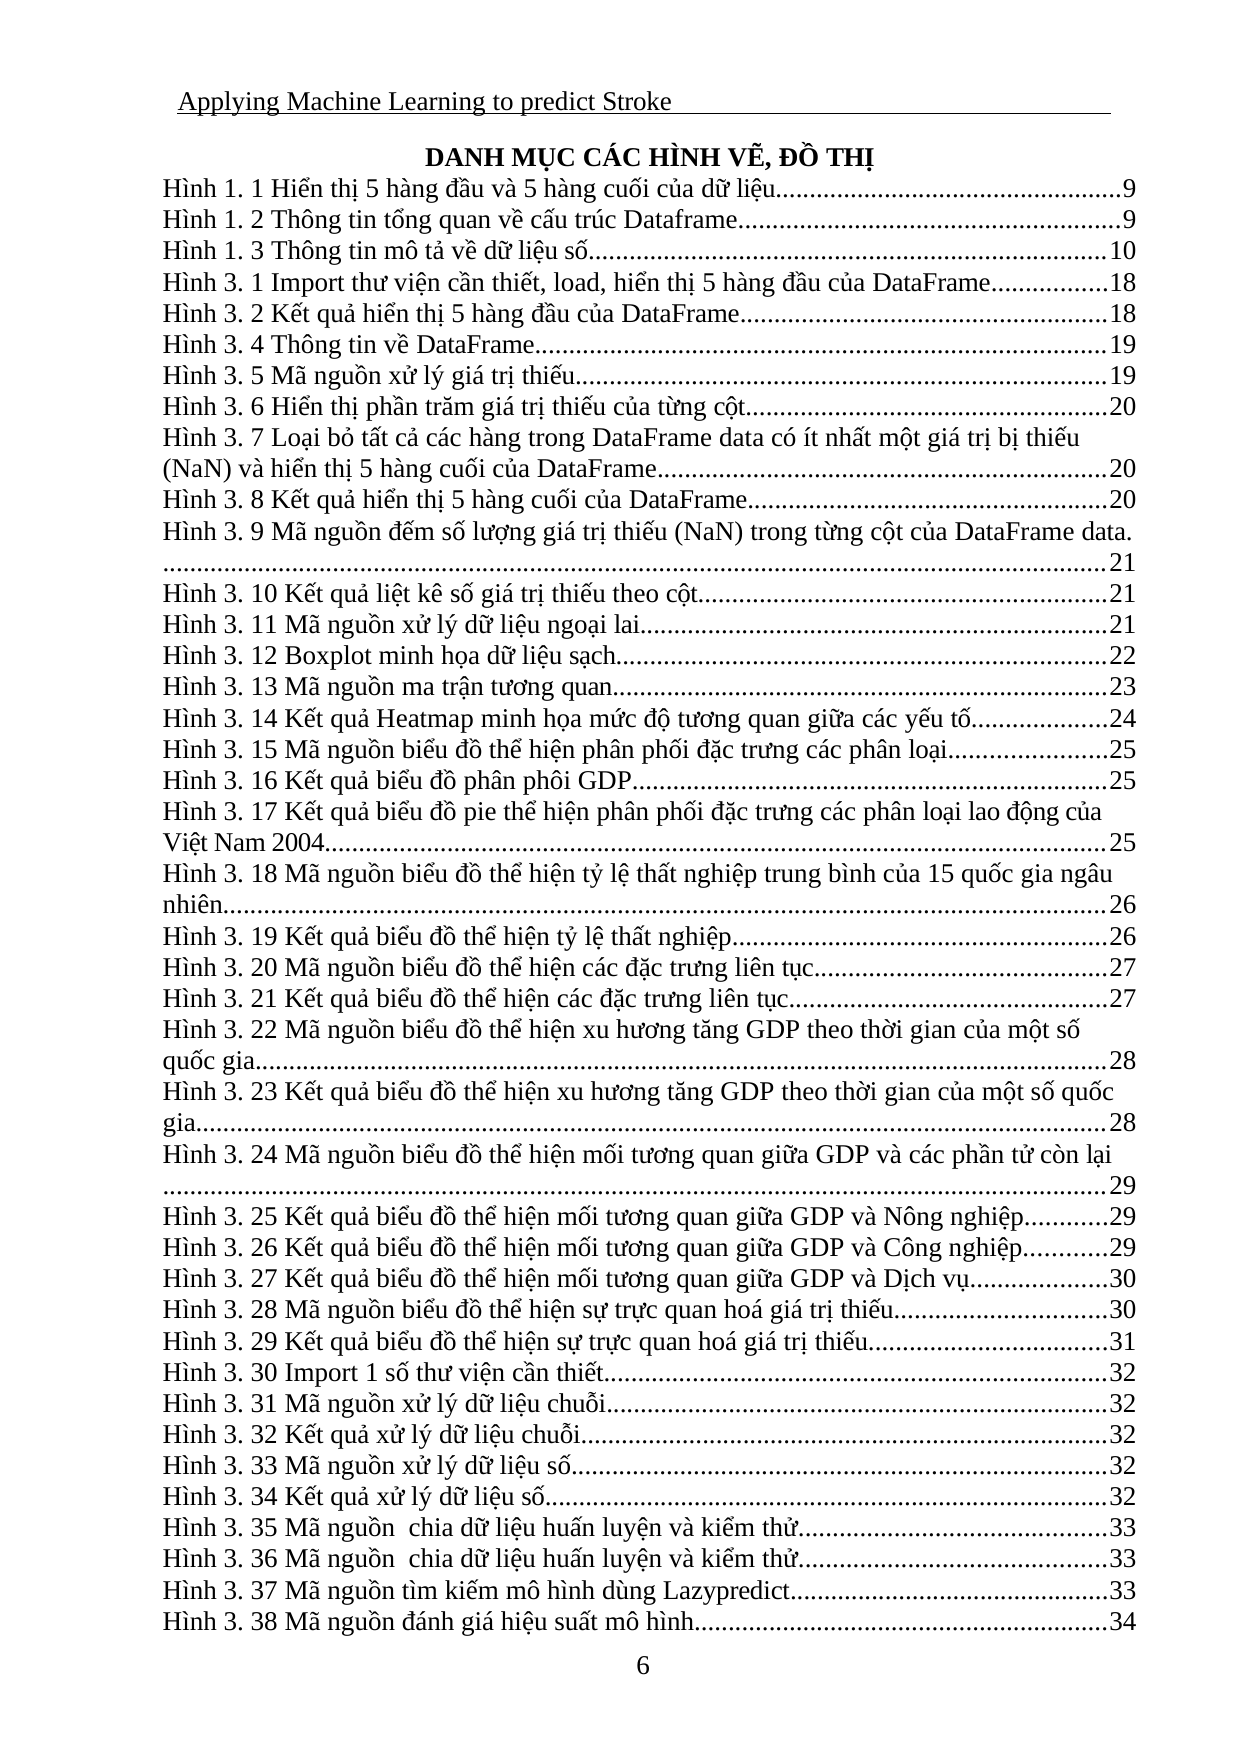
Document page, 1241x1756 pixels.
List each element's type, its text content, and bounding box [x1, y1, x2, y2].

text Hình 3. 15 Mã nguồn biểu đồ thể hiện phân phối đặc trưng các phân loại 25 [162, 733, 1137, 764]
text Hình 3. 16 Kết quả biểu đồ phân phôi GDP 25 [162, 764, 1137, 795]
text Hình 3. 29 Kết quả biểu đồ thể hiện sự trực quan hoá giá trị thiếu 31 [162, 1324, 1137, 1356]
text Hình 3. 1 Import thư viện cần thiết, load, hiển thị 5 hàng đầu của DataFrame 18 [162, 266, 1137, 297]
text Hình 3. 8 Kết quả hiển thị 5 hàng cuối của DataFrame 20 [162, 484, 1137, 515]
text Hình 3. 37 Mã nguồn tìm kiếm mô hình dùng Lazypredict 33 [162, 1574, 1137, 1605]
text Hình 3. 33 Mã nguồn xử lý dữ liệu số 32 [162, 1449, 1137, 1480]
text Hình 3. 14 Kết quả Heatmap minh họa mức độ tương quan giữa các yếu tố 24 [162, 702, 1137, 733]
text Hình 3. 17 Kết quả biểu đồ pie thể hiện phân phối đặc trưng các phân loại lao động của Việt Nam 2004 25 [162, 795, 1137, 857]
text Hình 3. 13 Mã nguồn ma trận tương quan 23 [162, 671, 1137, 702]
subtitle DANH MỤC CÁC HÌNH VẼ, ĐỒ THỊ [176, 141, 1124, 172]
text Hình 3. 18 Mã nguồn biểu đồ thể hiện tỷ lệ thất nghiệp trung bình của 15 quốc gia ngâu nhiên 26 [162, 857, 1137, 920]
text Hình 1. 2 Thông tin tổng quan về cấu trúc Dataframe 9 [162, 203, 1137, 234]
text Hình 3. 24 Mã nguồn biểu đồ thể hiện mối tương quan giữa GDP và các phần tử còn lại 29 [162, 1138, 1137, 1200]
text Hình 3. 25 Kết quả biểu đồ thể hiện mối tương quan giữa GDP và Nông nghiệp 29 [162, 1200, 1137, 1231]
text Hình 3. 27 Kết quả biểu đồ thể hiện mối tương quan giữa GDP và Dịch vụ 30 [162, 1262, 1137, 1293]
text Hình 3. 5 Mã nguồn xử lý giá trị thiếu 19 [162, 359, 1137, 390]
text Hình 1. 3 Thông tin mô tả về dữ liệu số 10 [162, 234, 1137, 266]
text Hình 3. 11 Mã nguồn xử lý dữ liệu ngoại lai 21 [162, 608, 1137, 639]
text Hình 3. 6 Hiển thị phần trăm giá trị thiếu của từng cột 20 [162, 390, 1137, 421]
text Hình 3. 23 Kết quả biểu đồ thể hiện xu hương tăng GDP theo thời gian của một số quốc gia 28 [162, 1075, 1137, 1138]
text Hình 3. 35 Mã nguồn chia dữ liệu huấn luyện và kiểm thử 33 [162, 1511, 1137, 1543]
text Hình 3. 21 Kết quả biểu đồ thể hiện các đặc trưng liên tục 27 [162, 982, 1137, 1013]
text Hình 3. 10 Kết quả liệt kê số giá trị thiếu theo cột. 21 [162, 577, 1137, 608]
text Hình 3. 28 Mã nguồn biểu đồ thể hiện sự trực quan hoá giá trị thiếu 30 [162, 1293, 1137, 1324]
text Hình 3. 34 Kết quả xử lý dữ liệu số 32 [162, 1480, 1137, 1511]
text Hình 3. 32 Kết quả xử lý dữ liệu chuỗi 32 [162, 1418, 1137, 1449]
text Hình 3. 31 Mã nguồn xử lý dữ liệu chuỗi 32 [162, 1387, 1137, 1418]
text Hình 3. 2 Kết quả hiển thị 5 hàng đầu của DataFrame 18 [162, 297, 1137, 328]
text Hình 3. 20 Mã nguồn biểu đồ thể hiện các đặc trưng liên tục 27 [162, 951, 1137, 982]
text Hình 3. 12 Boxplot minh họa dữ liệu sạch. 22 [162, 639, 1137, 671]
text Hình 1. 1 Hiển thị 5 hàng đầu và 5 hàng cuối của dữ liệu 9 [162, 172, 1137, 203]
text Hình 3. 7 Loại bỏ tất cả các hàng trong DataFrame data có ít nhất một giá trị bị thiếu (NaN) và hiển thị 5 hàng cuối của DataFrame 20 [162, 421, 1137, 484]
text Hình 3. 38 Mã nguồn đánh giá hiệu suất mô hình 34 [162, 1605, 1137, 1636]
text Hình 3. 22 Mã nguồn biểu đồ thể hiện xu hương tăng GDP theo thời gian của một số quốc gia 28 [162, 1013, 1137, 1075]
text Hình 3. 9 Mã nguồn đếm số lượng giá trị thiếu (NaN) trong từng cột của DataFrame data. 21 [162, 515, 1137, 577]
text Hình 3. 19 Kết quả biểu đồ thể hiện tỷ lệ thất nghiệp 26 [162, 920, 1137, 951]
text Hình 3. 4 Thông tin về DataFrame 19 [162, 328, 1137, 359]
text Hình 3. 30 Import 1 số thư viện cần thiết 32 [162, 1356, 1137, 1387]
text Hình 3. 36 Mã nguồn chia dữ liệu huấn luyện và kiểm thử 33 [162, 1543, 1137, 1574]
text Hình 3. 26 Kết quả biểu đồ thể hiện mối tương quan giữa GDP và Công nghiệp 29 [162, 1231, 1137, 1262]
